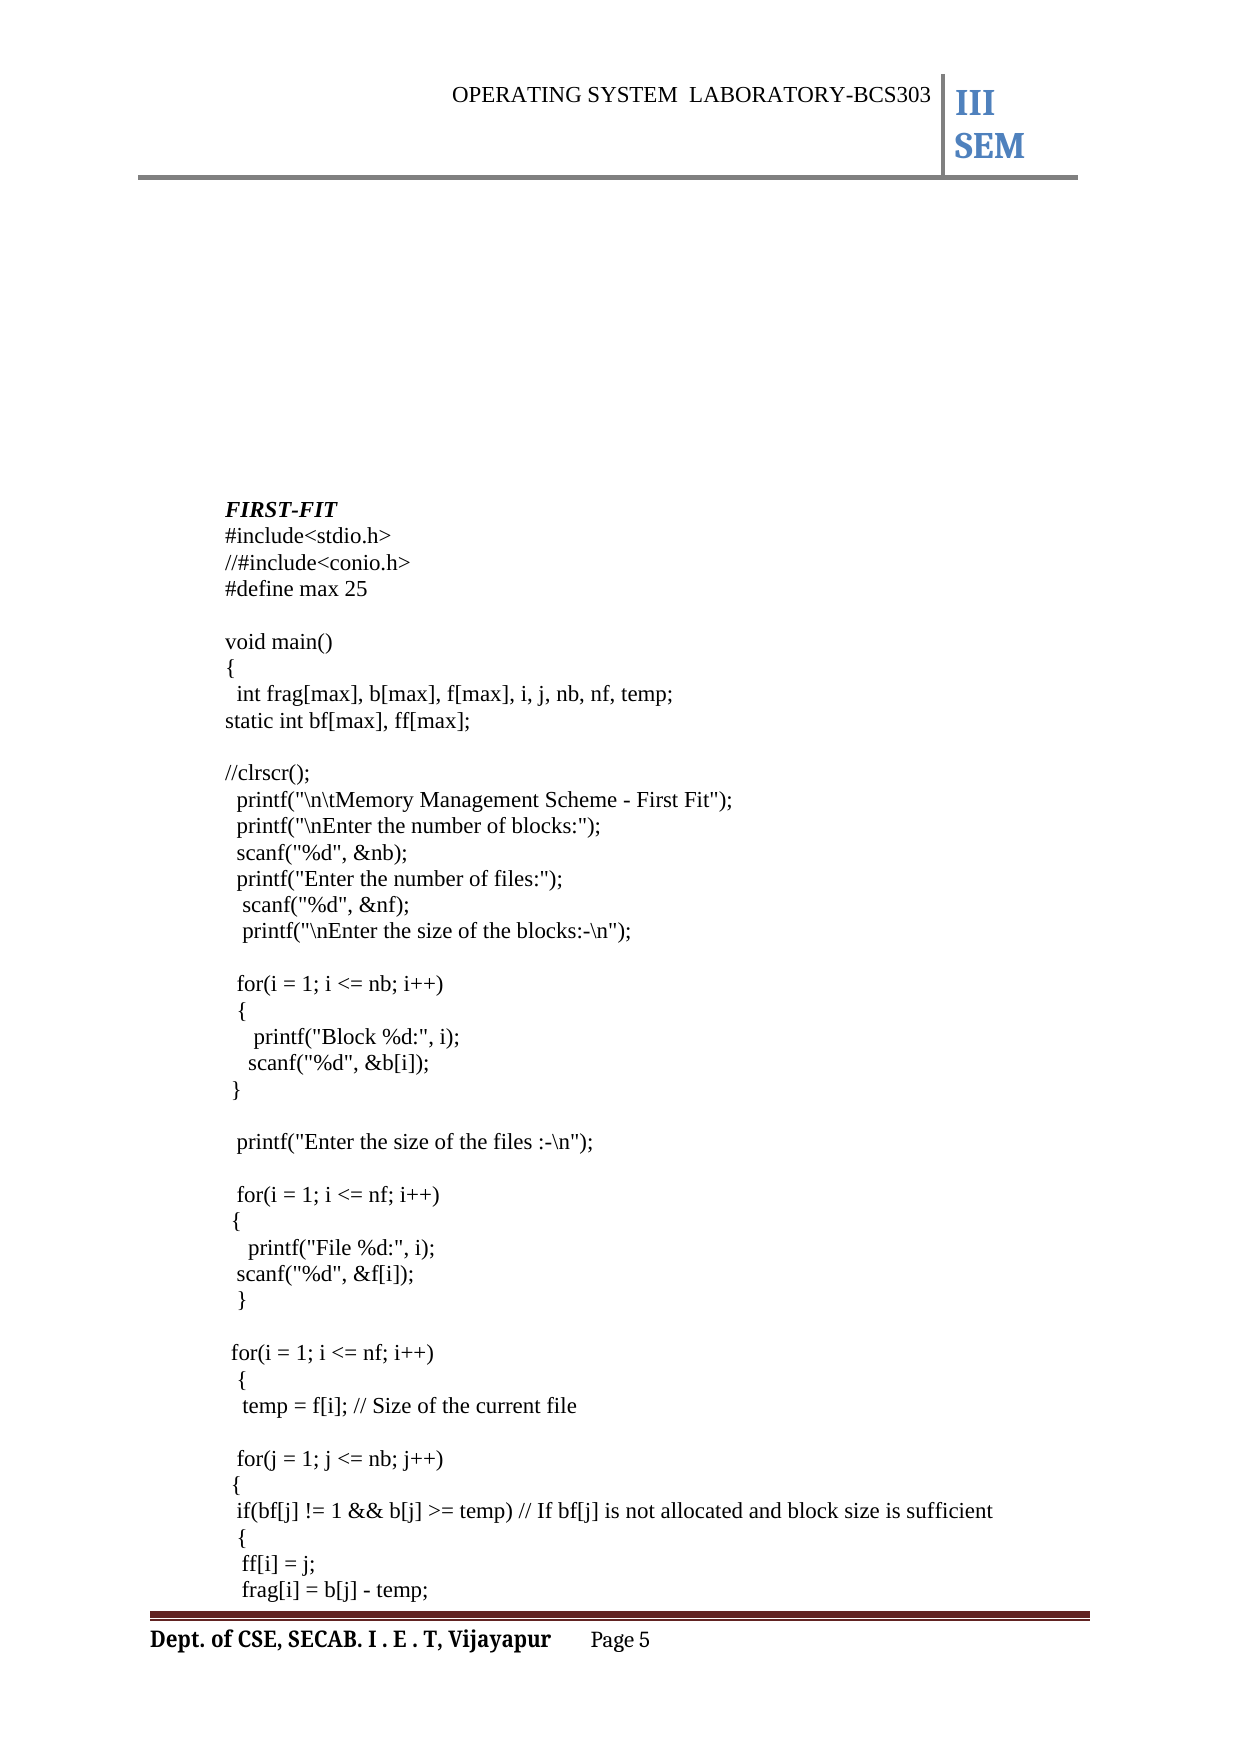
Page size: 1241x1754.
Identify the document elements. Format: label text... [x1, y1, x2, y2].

text #include<stdio.h> [150, 522, 1090, 549]
text for(i = 1; i <= nb; i++) [150, 970, 1090, 997]
text for(j = 1; j <= nb; j++) [150, 1445, 1090, 1471]
text { [150, 1471, 1090, 1497]
text { [150, 997, 1090, 1023]
text { [150, 1366, 1090, 1392]
text #define max 25 [150, 575, 1090, 601]
text scanf("%d", &nb); [150, 838, 1090, 865]
text { [150, 654, 1090, 680]
text printf("Enter the size of the files :-\n"); [150, 1128, 1090, 1155]
text scanf("%d", &f[i]); [150, 1260, 1090, 1287]
text FIRST-FIT [150, 496, 1090, 522]
text { [150, 1524, 1090, 1550]
text static int bf[max], ff[max]; [150, 707, 1090, 733]
text printf("\nEnter the size of the blocks:-\n"); [150, 918, 1090, 944]
text } [150, 1287, 1090, 1313]
text { [150, 1207, 1090, 1234]
text for(i = 1; i <= nf; i++) [150, 1181, 1090, 1207]
text temp = f[i]; // Size of the current file [150, 1392, 1090, 1418]
text } [150, 1076, 1090, 1102]
text ff[i] = j; [150, 1550, 1090, 1576]
text scanf("%d", &nf); [150, 891, 1090, 918]
text void main() [150, 628, 1090, 654]
text printf("File %d:", i); [150, 1234, 1090, 1260]
text for(i = 1; i <= nf; i++) [150, 1339, 1090, 1366]
text scanf("%d", &b[i]); [150, 1049, 1090, 1076]
text //#include<conio.h> [150, 549, 1090, 575]
text printf("Enter the number of files:"); [150, 865, 1090, 891]
text frag[i] = b[j] - temp; [150, 1576, 1090, 1603]
text printf("\n\tMemory Management Scheme - First Fit"); [150, 786, 1090, 812]
text int frag[max], b[max], f[max], i, j, nb, nf, temp; [150, 680, 1090, 707]
text //clrscr(); [150, 759, 1090, 786]
text if(bf[j] != 1 && b[j] >= temp) // If bf[j] is not allocated and block size is sufficient [150, 1497, 1090, 1524]
text printf("Block %d:", i); [150, 1023, 1090, 1049]
text printf("\nEnter the number of blocks:"); [150, 812, 1090, 838]
